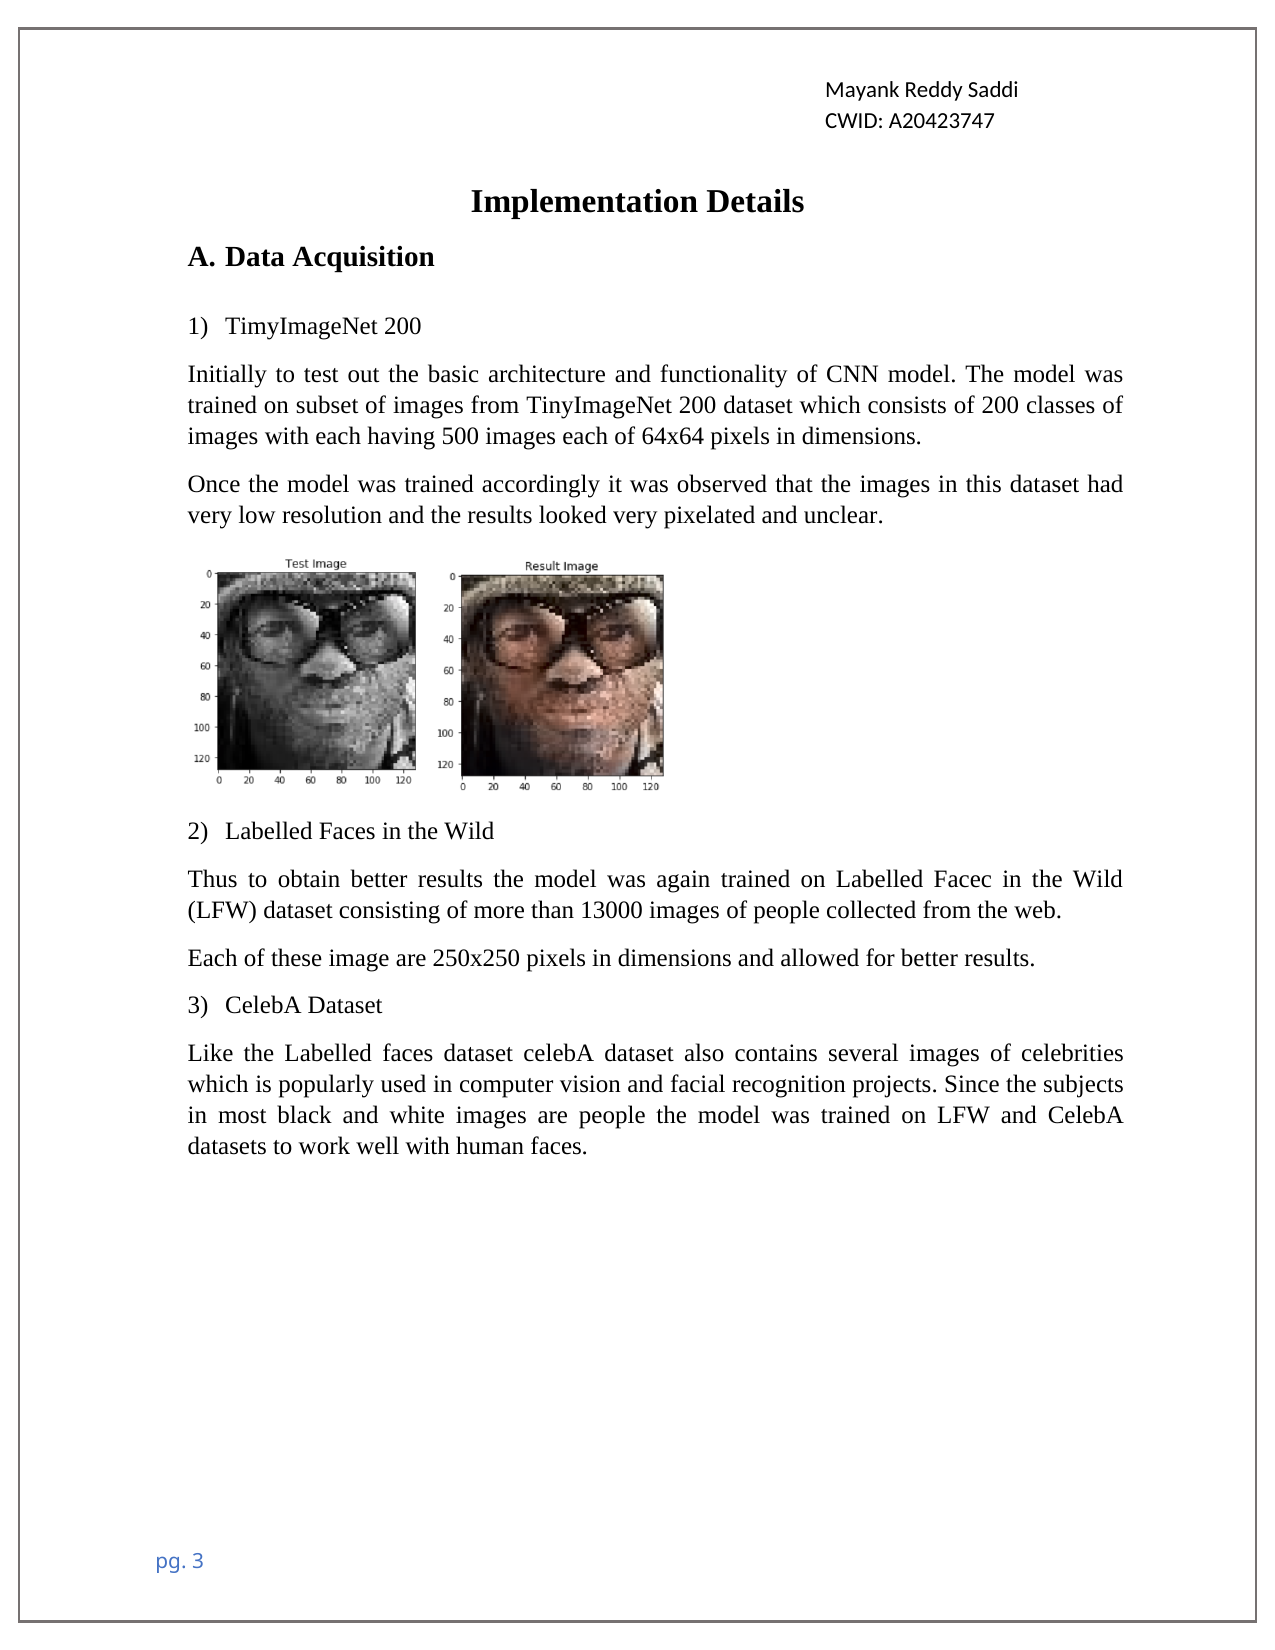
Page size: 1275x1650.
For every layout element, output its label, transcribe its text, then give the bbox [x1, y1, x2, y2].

text Like the Labelled faces dataset celebA dataset also contains several images of celebrities which is popularly used in computer vision and facial recognition projects. Since the subjects in most black and white images are people the model was trained on LFW and CelebA datasets to work well with human faces. [187, 1038, 1125, 1160]
text Initially to test out the basic architecture and functionality of CNN model. The model was trained on subset of images from TinyImageNet 200 dataset which consists of 200 classes of images with each having 500 images each of 64x64 pixels in dimensions. [187, 359, 1125, 450]
list CelebA Dataset [187, 990, 1125, 1019]
list Data Acquisition [187, 239, 1125, 273]
picture [431, 547, 674, 798]
text Thus to obtain better results the model was again trained on Labelled Facec in the Wild (LFW) dataset consisting of more than 13000 images of people collected from the web. [187, 864, 1125, 924]
text Once the model was trained accordingly it was observed that the images in this dataset had very low resolution and the results looked very pixelated and unclear. [187, 469, 1125, 529]
list Labelled Faces in the Wild [187, 816, 1125, 845]
text Implementation Details [150, 181, 1125, 219]
text Each of these image are 250x250 pixels in dimensions and allowed for better results. [187, 943, 1125, 971]
picture [187, 555, 426, 798]
list TimyImageNet 200 [187, 311, 1125, 340]
